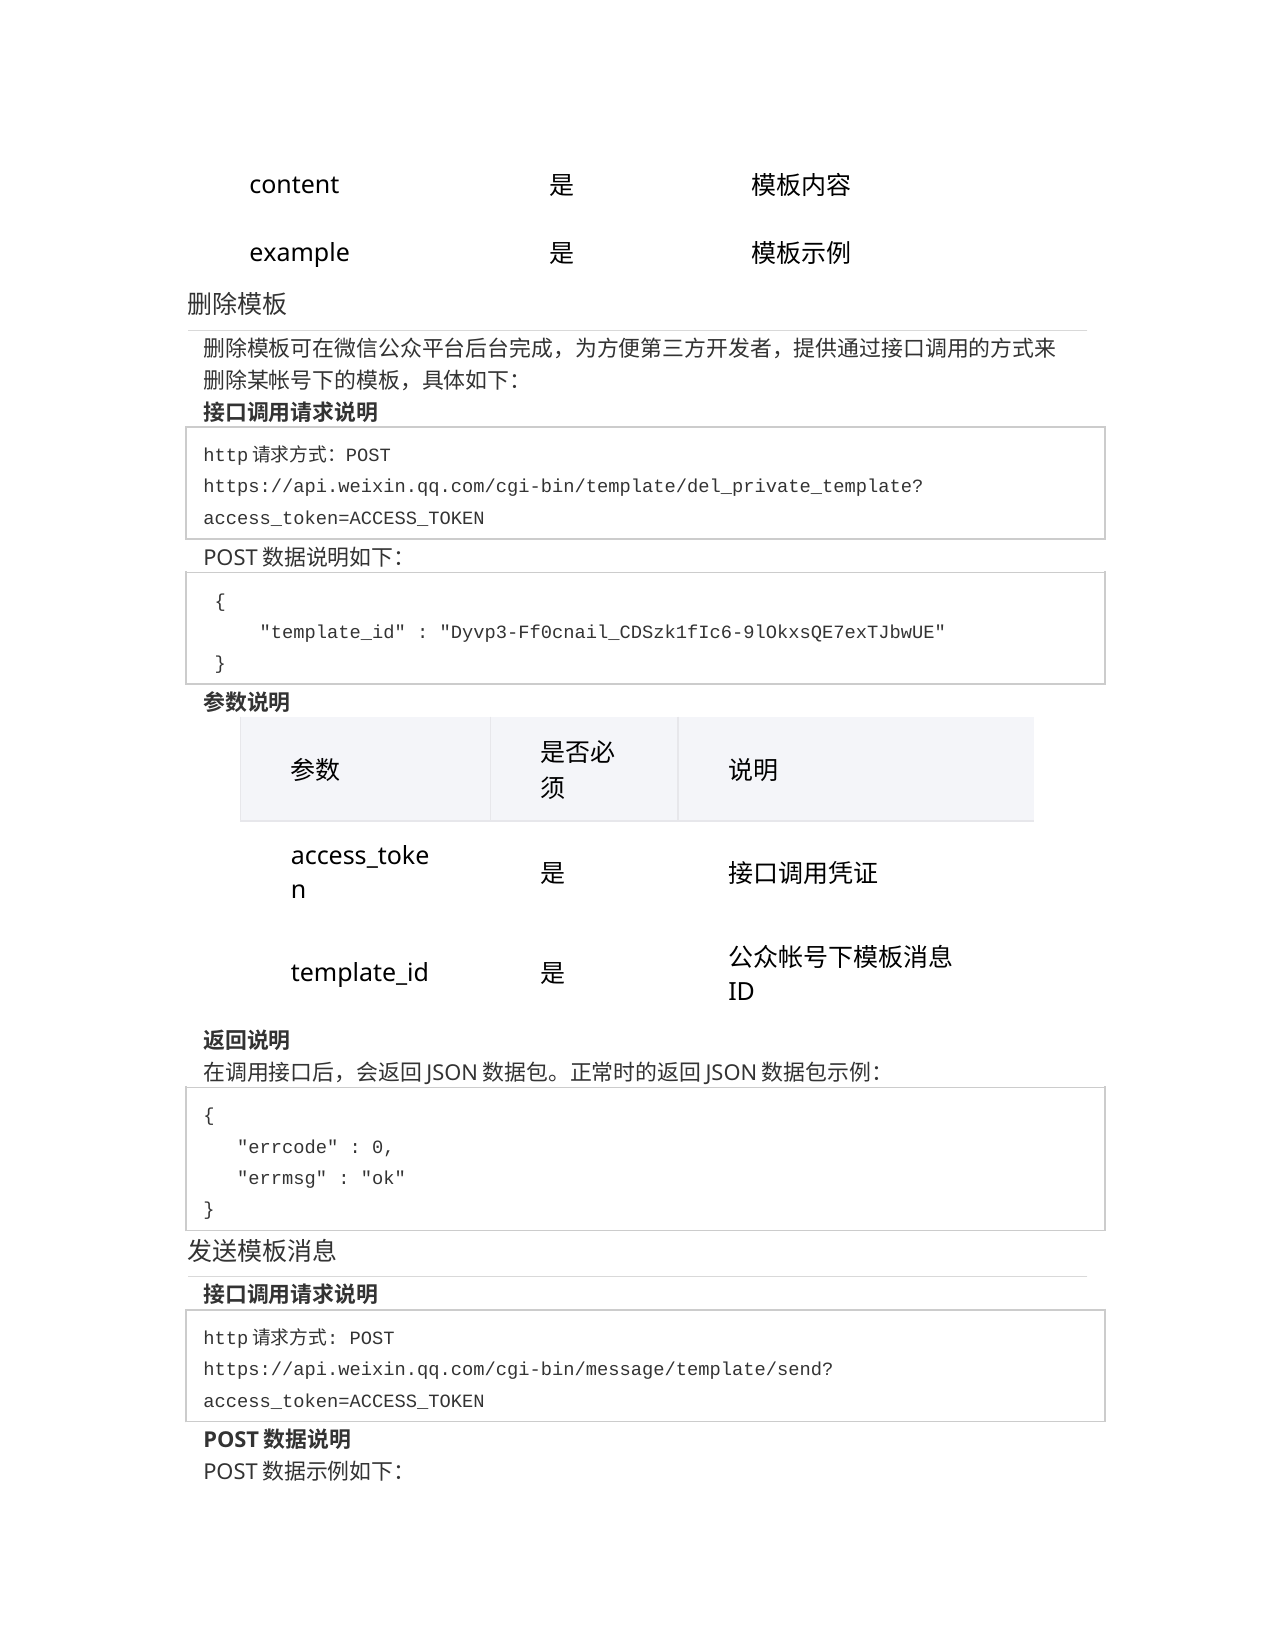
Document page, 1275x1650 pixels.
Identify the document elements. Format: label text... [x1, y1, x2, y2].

text "template_id" : "Dyvp3-Ff0cnail_CDSzk1fIc6-9lOkxsQE7exTJbwUE" [187, 603, 1104, 634]
text 删除模板 [187, 285, 1087, 331]
text https://api.weixin.qq.com/cgi-bin/message/template/send?access_token=ACCESS_TOKEN [187, 1340, 1104, 1421]
text { [187, 573, 1104, 603]
text } [187, 634, 1104, 683]
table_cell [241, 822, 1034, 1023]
text 接口调用请求说明 [203, 394, 1072, 426]
text "errmsg" : "ok" [187, 1149, 1104, 1180]
text http请求方式：POST [187, 428, 1104, 457]
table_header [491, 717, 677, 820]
text { [187, 1088, 1104, 1118]
text https://api.weixin.qq.com/cgi-bin/template/del_private_template?access_token=ACCESS_TOKEN [187, 457, 1104, 538]
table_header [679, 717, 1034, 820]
text "errcode" : 0, [187, 1118, 1104, 1149]
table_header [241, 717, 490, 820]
text 参数说明 [203, 685, 1072, 717]
text 在调用接口后，会返回JSON数据包。正常时的返回JSON数据包示例： [203, 1054, 1072, 1086]
text POST数据示例如下： [203, 1454, 1072, 1486]
text } [187, 1180, 1104, 1230]
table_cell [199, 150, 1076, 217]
text 返回说明 [203, 1023, 1072, 1054]
text 发送模板消息 [187, 1231, 1087, 1277]
text POST数据说明 [203, 1422, 1072, 1454]
text 接口调用请求说明 [203, 1277, 1072, 1309]
text 删除模板可在微信公众平台后台完成，为方便第三方开发者，提供通过接口调用的方式来删除某帐号下的模板，具体如下： [203, 331, 1072, 394]
text POST数据说明如下： [203, 540, 1072, 571]
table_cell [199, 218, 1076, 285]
text http请求方式: POST [187, 1311, 1104, 1340]
